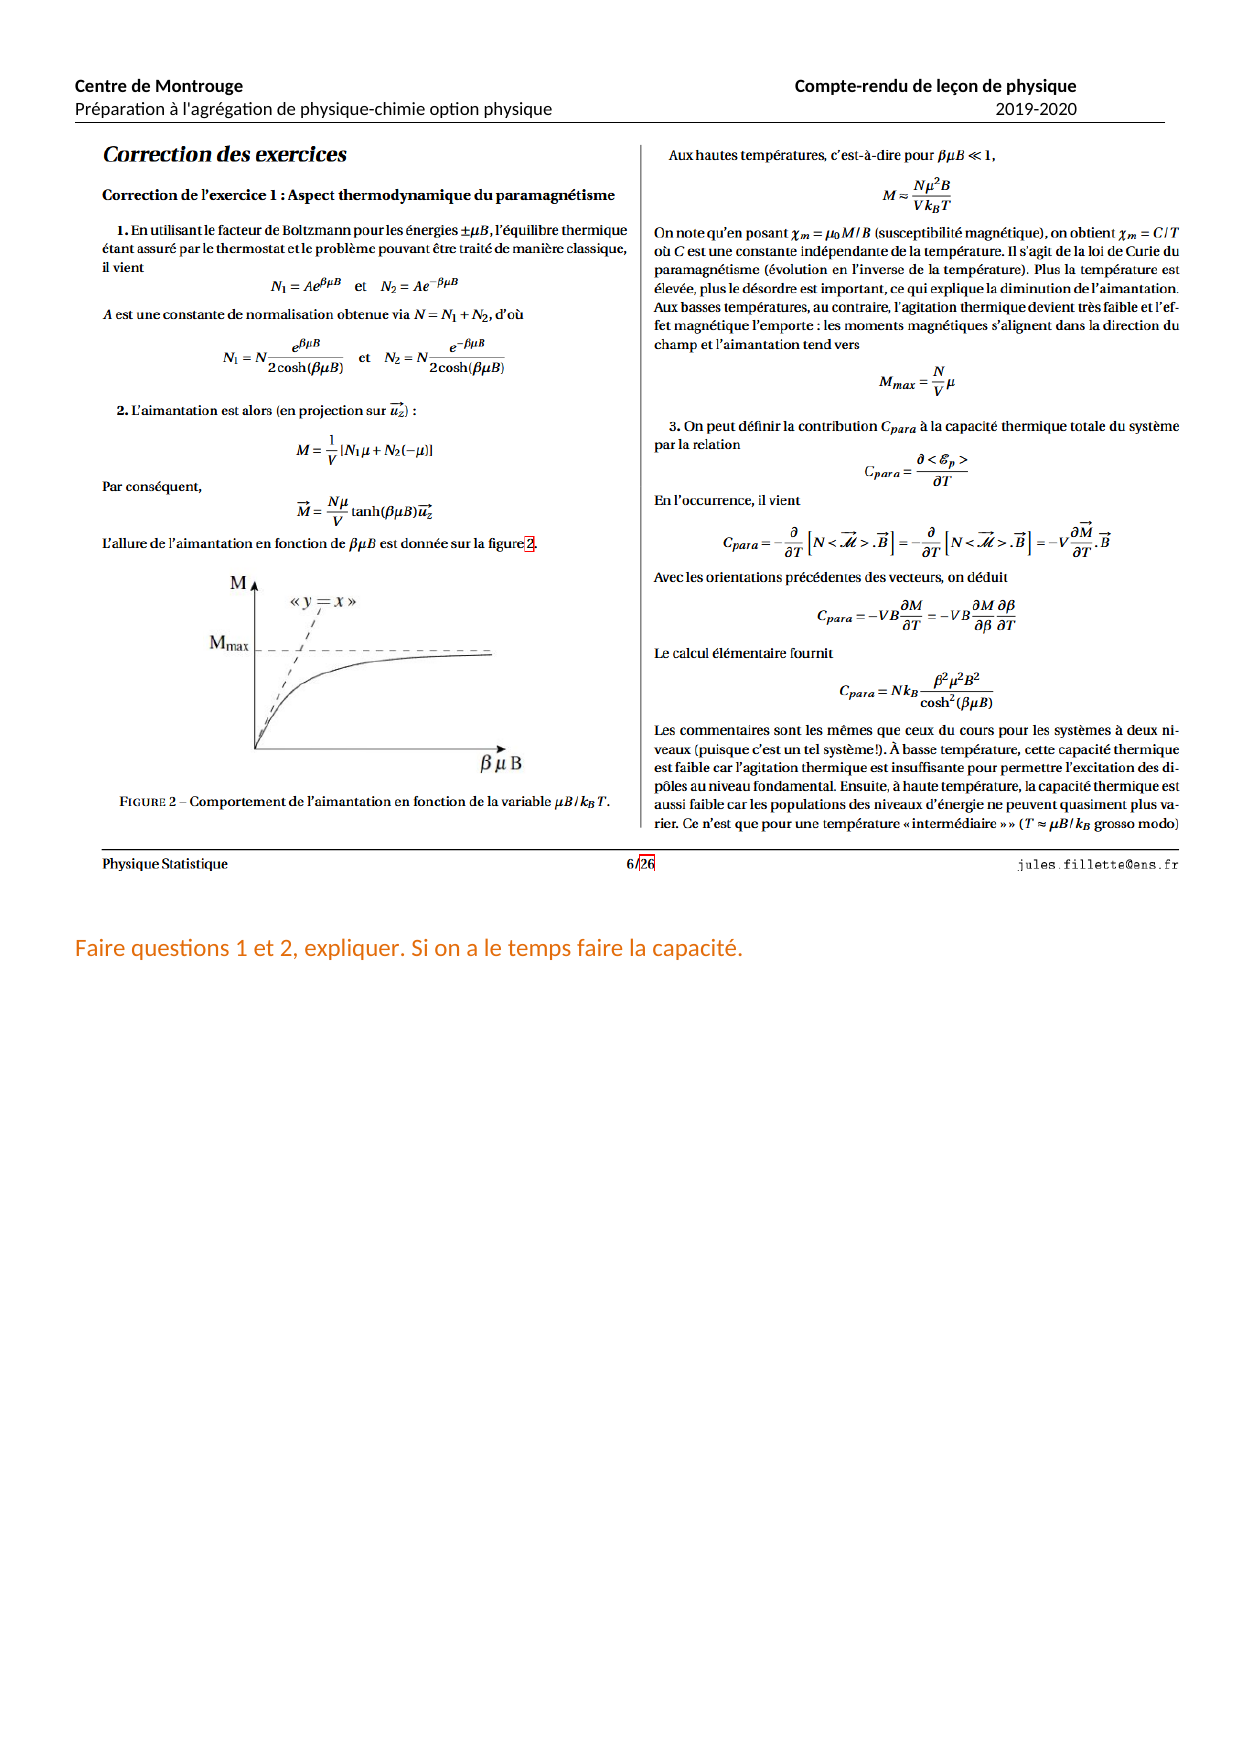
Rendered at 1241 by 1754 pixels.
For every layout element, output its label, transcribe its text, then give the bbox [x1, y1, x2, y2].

picture [75, 123, 1210, 871]
text Faire questions 1 et 2, expliquer. Si on a le temps faire la capacité. [75, 932, 1165, 962]
